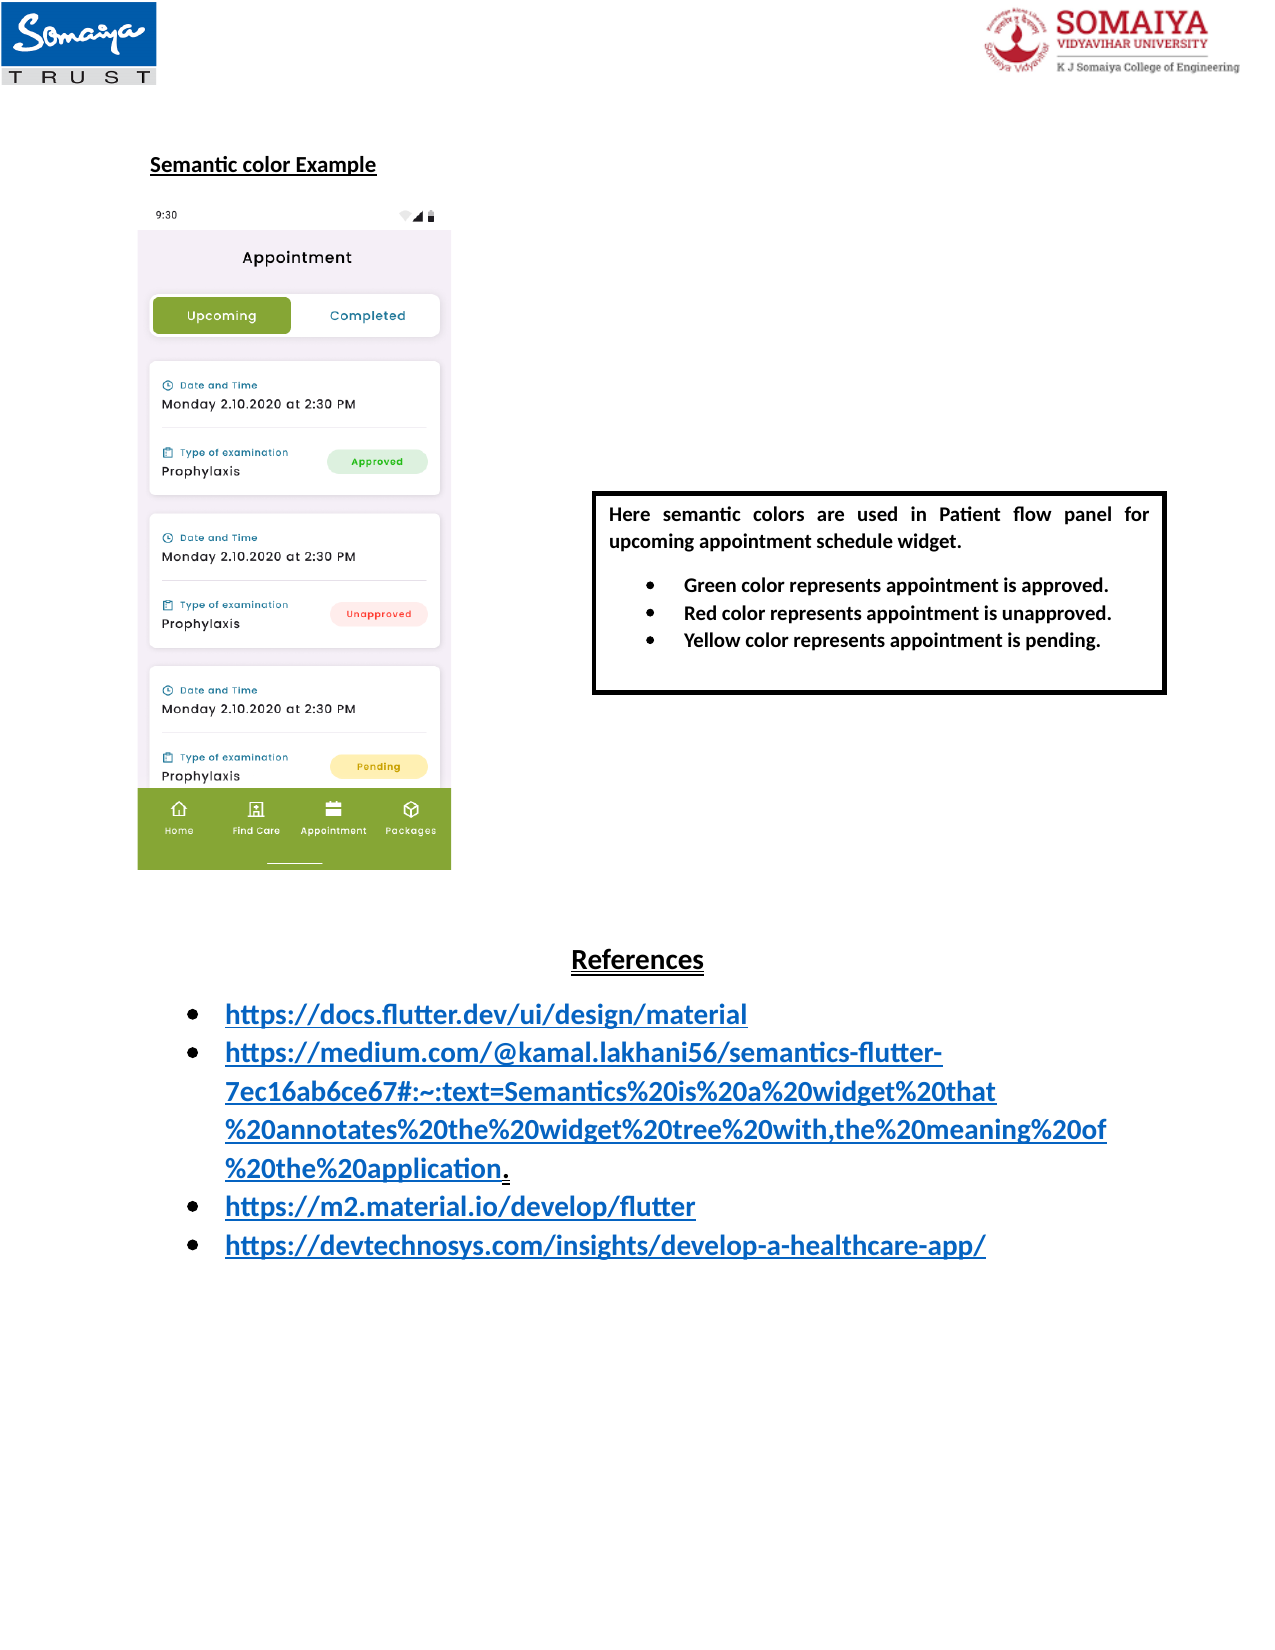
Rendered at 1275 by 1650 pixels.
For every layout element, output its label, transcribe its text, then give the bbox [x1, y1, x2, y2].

text References [150, 941, 1125, 977]
text Semantic color Example [150, 150, 1125, 178]
picture [137, 190, 452, 870]
picture [1, 2, 157, 85]
list https://devtechnosys.com/insights/develop-a-healthcare-app/ [187, 1227, 1125, 1262]
list https://medium.com/@kamal.lakhani56/semantics-flutter-7ec16ab6ce67#:~:text=Semantics%20is%20a%20widget%20that%20annotates%20the%20widget%20tree%20with,the%20meaning%20of%20the%20application. [187, 1034, 1125, 1186]
list https://m2.material.io/develop/flutter [187, 1188, 1125, 1224]
picture [960, 0, 1257, 80]
list https://docs.flutter.dev/ui/design/material [187, 996, 1125, 1032]
